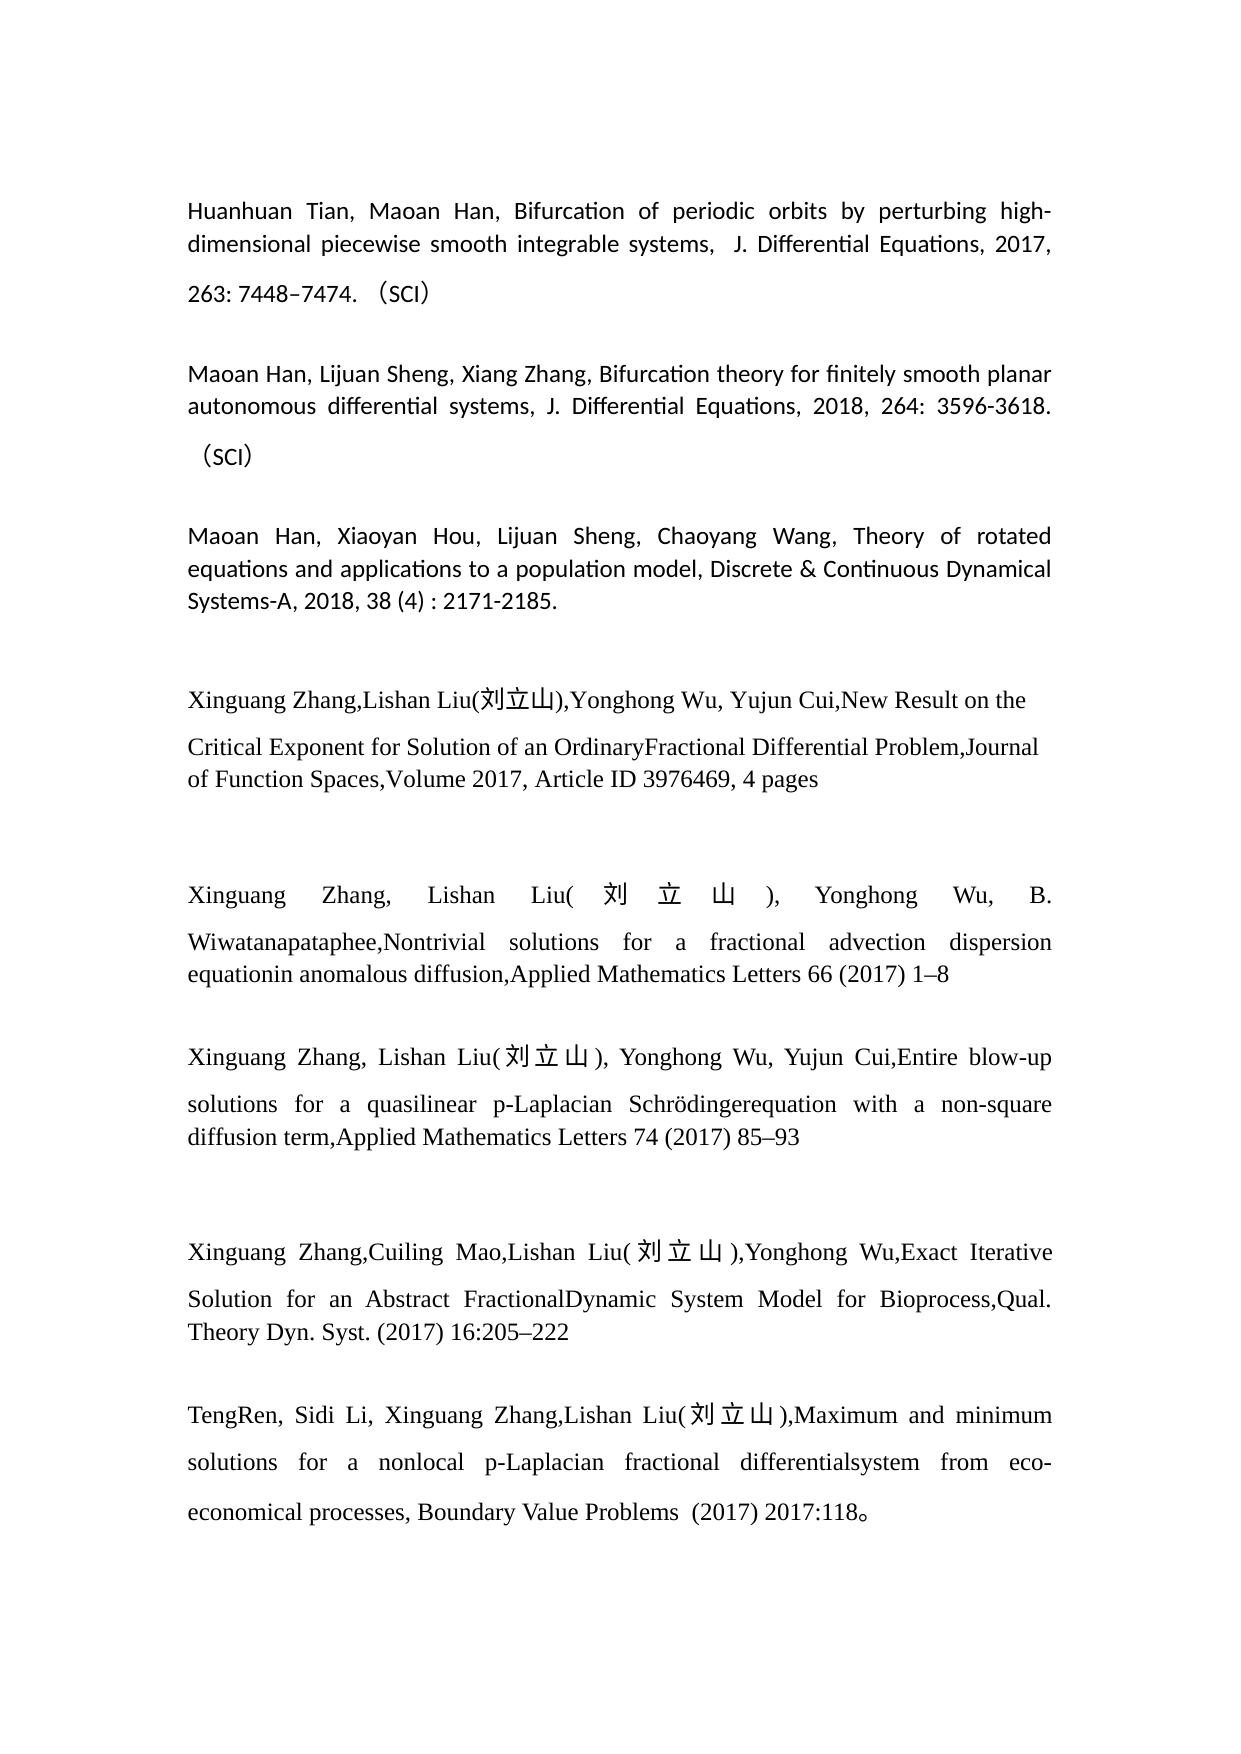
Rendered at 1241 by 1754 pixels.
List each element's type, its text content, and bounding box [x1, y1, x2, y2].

text Xinguang Zhang,Lishan Liu(刘立山),Yonghong Wu, Yujun Cui,New Result on the Critical Exponent for Solution of an OrdinaryFractional Differential Problem,Journal of Function Spaces,Volume 2017, Article ID 3976469, 4 pages [187, 665, 1053, 795]
text Maoan Han, Xiaoyan Hou, Lijuan Sheng, Chaoyang Wang, Theory of rotated equations and applications to a population model, Discrete & Continuous Dynamical Systems-A, 2018, 38 (4) : 2171-2185. [187, 519, 1053, 617]
text Xinguang Zhang,Cuiling Mao,Lishan Liu(刘立山),Yonghong Wu,Exact Iterative Solution for an Abstract FractionalDynamic System Model for Bioprocess,Qual. Theory Dyn. Syst. (2017) 16:205–222 [187, 1217, 1053, 1347]
text Xinguang Zhang, Lishan Liu(刘立山), Yonghong Wu, B. Wiwatanapataphee,Nontrivial solutions for a fractional advection dispersion equationin anomalous diffusion,Applied Mathematics Letters 66 (2017) 1–8 [187, 860, 1053, 990]
text Maoan Han, Lijuan Sheng, Xiang Zhang, Bifurcation theory for finitely smooth planar autonomous differential systems, J. Differential Equations, 2018, 264: 3596-3618. （SCI） [187, 357, 1053, 487]
text Huanhuan Tian, Maoan Han, Bifurcation of periodic orbits by perturbing high-dimensional piecewise smooth integrable systems, J. Differential Equations, 2017, 263: 7448–7474. （SCI） [187, 194, 1053, 324]
text TengRen, Sidi Li, Xinguang Zhang,Lishan Liu(刘立山),Maximum and minimum solutions for a nonlocal p-Laplacian fractional differentialsystem from eco-economical processes, Boundary Value Problems (2017) 2017:118。 [187, 1380, 1053, 1542]
text Xinguang Zhang, Lishan Liu(刘立山), Yonghong Wu, Yujun Cui,Entire blow-up solutions for a quasilinear p-Laplacian Schrödingerequation with a non-square diffusion term,Applied Mathematics Letters 74 (2017) 85–93 [187, 1022, 1053, 1152]
